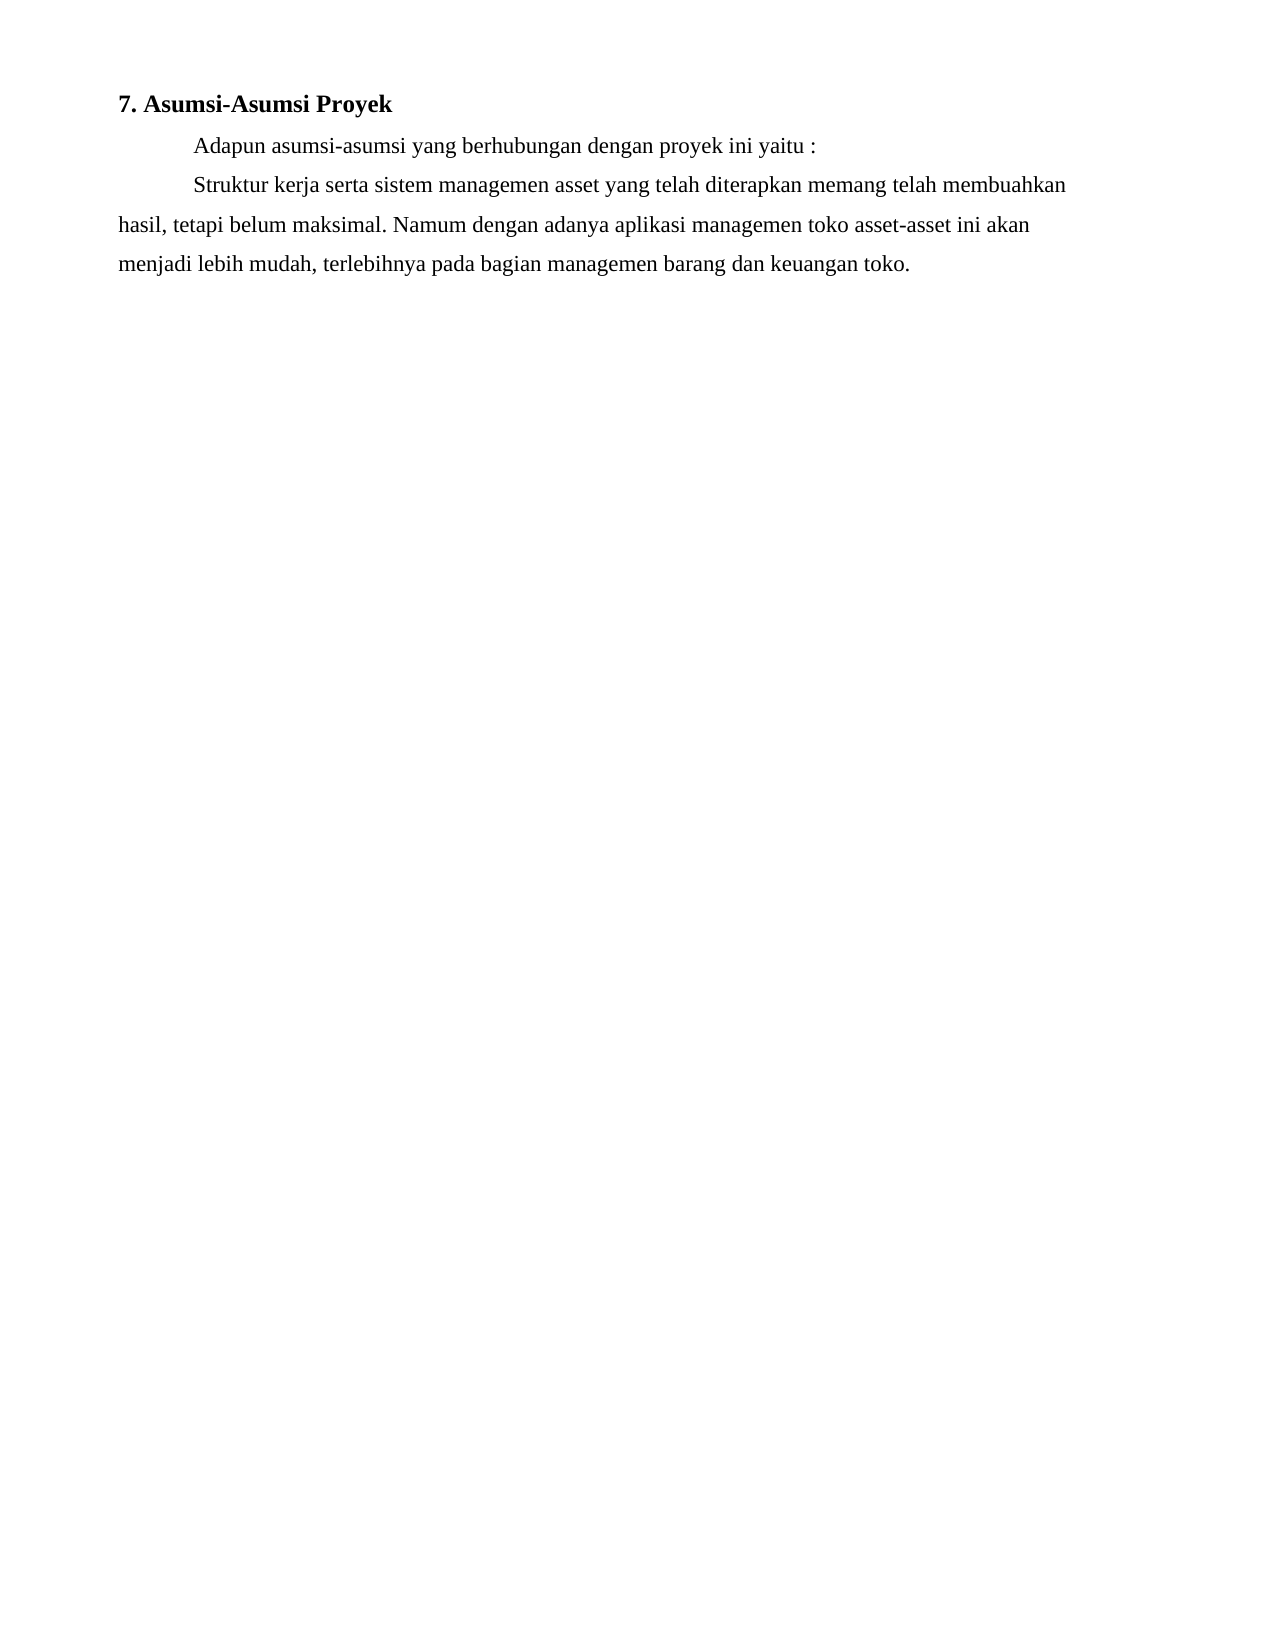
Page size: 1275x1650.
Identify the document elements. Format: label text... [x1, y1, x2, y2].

text Adapun asumsi-asumsi yang berhubungan dengan proyek ini yaitu : [118, 132, 1098, 158]
text 7. Asumsi-Asumsi Proyek [118, 89, 1098, 117]
text Struktur kerja serta sistem managemen asset yang telah diterapkan memang telah membuahkan hasil, tetapi belum maksimal. Namum dengan adanya aplikasi managemen toko asset-asset ini akan menjadi lebih mudah, terlebihnya pada bagian managemen barang dan keuangan toko. [118, 171, 1098, 277]
